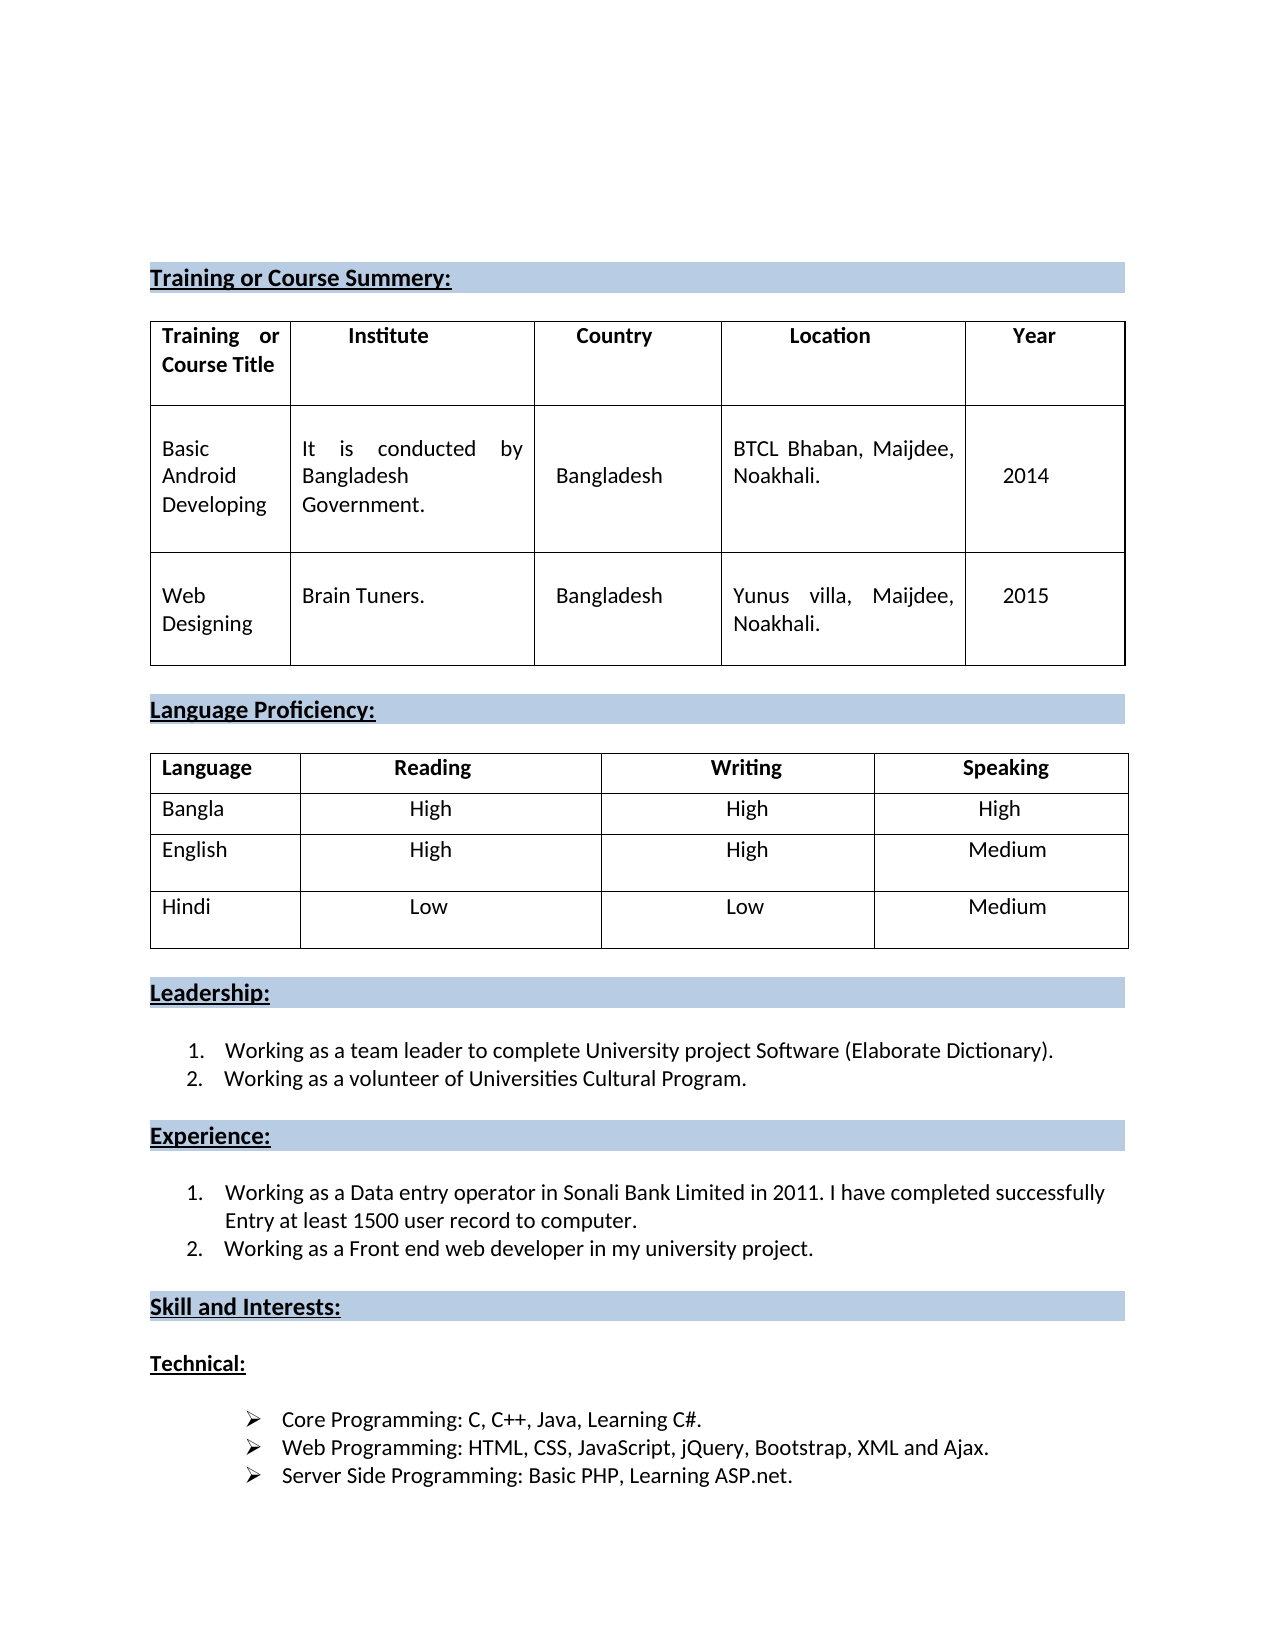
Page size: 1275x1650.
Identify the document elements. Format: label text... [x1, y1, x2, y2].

table_header Writing [602, 754, 874, 793]
list Core Programming: C, C++, Java, Learning C#. [244, 1405, 1125, 1433]
text Skill and Interests: [150, 1291, 1125, 1321]
table_cell High [301, 835, 601, 891]
table_cell Web Designing [151, 553, 290, 665]
table_cell Brain Tuners. [291, 553, 534, 665]
text Experience: [150, 1120, 1125, 1151]
table_header Country [535, 322, 721, 404]
table_cell Bangladesh [535, 406, 721, 552]
table_cell 2015 [966, 553, 1124, 665]
list Server Side Programming: Basic PHP, Learning ASP.net. [244, 1461, 1125, 1489]
text Language Proficiency: [150, 694, 1125, 724]
table_cell Bangladesh [535, 553, 721, 665]
table_cell Bangla [151, 794, 300, 834]
table_header Reading [301, 754, 601, 793]
text Entry at least 1500 user record to computer. [225, 1207, 1125, 1234]
list Working as a Data entry operator in Sonali Bank Limited in 2011. I have completed successfully [186, 1178, 1125, 1207]
table_cell Low [602, 892, 874, 948]
text Leadership: [150, 977, 1125, 1008]
table_cell High [301, 794, 601, 834]
table_header Language [151, 754, 300, 793]
table_cell Yunus villa, Maijdee, Noakhali. [722, 553, 965, 665]
table_header Speaking [875, 754, 1128, 793]
table_cell Medium [875, 835, 1128, 891]
table_cell Hindi [151, 892, 300, 948]
table_cell BTCL Bhaban, Maijdee, Noakhali. [722, 406, 965, 552]
table_cell 2014 [966, 406, 1124, 552]
table_cell Low [301, 892, 601, 948]
list Web Programming: HTML, CSS, JavaScript, jQuery, Bootstrap, XML and Ajax. [244, 1433, 1125, 1461]
text 2. Working as a volunteer of Universities Cultural Program. [150, 1064, 1125, 1092]
text Training or Course Summery: [150, 262, 1125, 293]
list Working as a team leader to complete University project Software (Elaborate Dictionary). [187, 1036, 1125, 1064]
table_cell High [602, 835, 874, 891]
table_cell English [151, 835, 300, 891]
table_cell It is conducted by Bangladesh Government. [291, 406, 534, 552]
text Technical: [150, 1349, 1125, 1377]
table_header Training or Course Title [151, 322, 290, 404]
table_header Location [722, 322, 965, 404]
table_cell High [875, 794, 1128, 834]
table_cell Medium [875, 892, 1128, 948]
table_header Year [966, 322, 1124, 404]
table_cell High [602, 794, 874, 834]
table_cell Basic Android Developing [151, 406, 290, 552]
text 2. Working as a Front end web developer in my university project. [150, 1234, 1125, 1263]
table_header Institute [291, 322, 534, 404]
